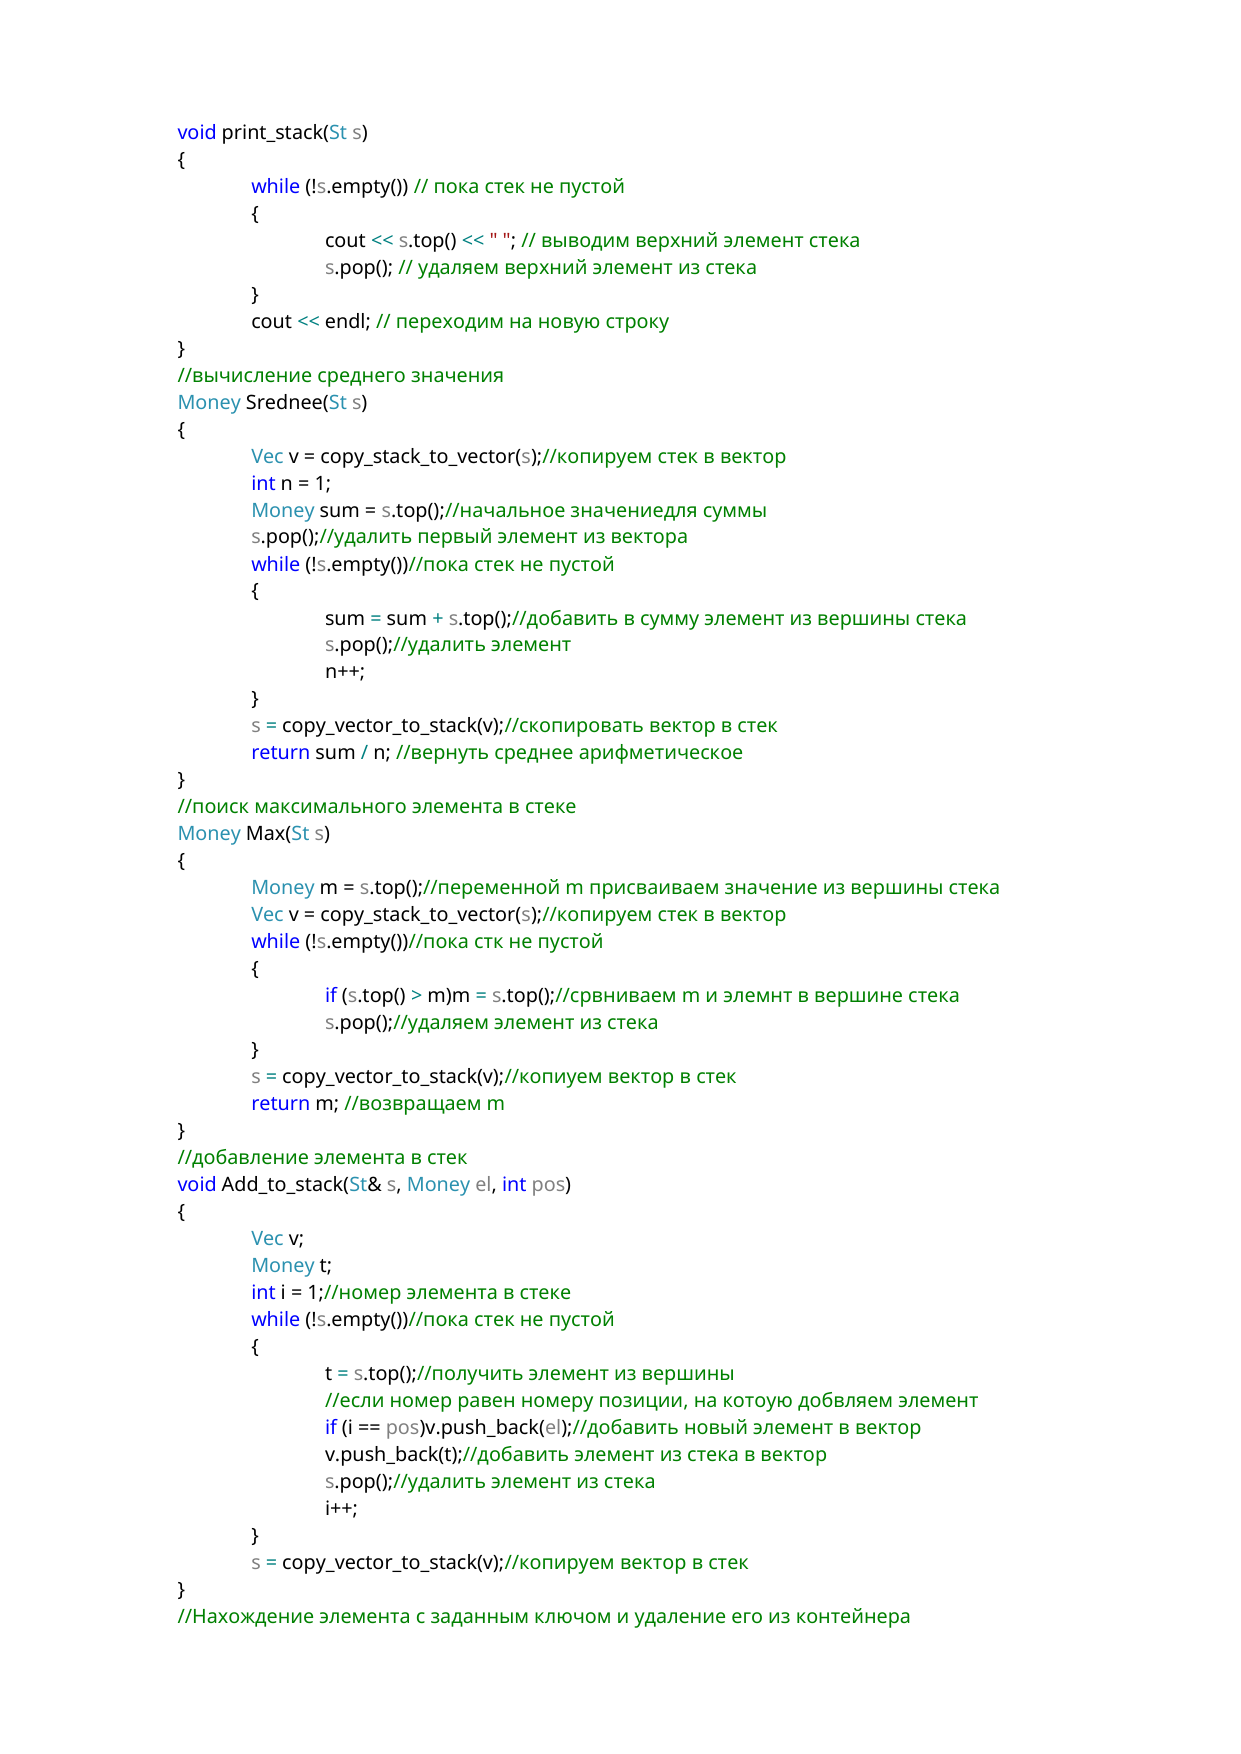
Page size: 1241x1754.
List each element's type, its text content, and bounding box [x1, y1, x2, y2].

text return m; //возвращаем m [177, 1089, 1152, 1116]
text s.pop();//удалить элемент из стека [177, 1467, 1152, 1494]
text } [177, 1521, 1152, 1548]
text i++; [177, 1494, 1152, 1521]
text n++; [177, 658, 1152, 685]
text if (s.top() > m)m = s.top();//срвниваем m и элемнт в вершине стека [177, 981, 1152, 1008]
text } [177, 1116, 1152, 1143]
text Money Max(St s) [177, 819, 1152, 847]
text } [177, 766, 1152, 793]
text { [177, 415, 1152, 442]
text } [177, 1035, 1152, 1062]
text Money t; [177, 1251, 1152, 1278]
text Vec v = copy_stack_to_vector(s);//копируем стек в вектор [177, 901, 1152, 927]
text s.pop();//удалить первый элемент из вектора [177, 523, 1152, 550]
text int i = 1;//номер элемента в стеке [177, 1278, 1152, 1305]
text } [177, 685, 1152, 712]
text sum = sum + s.top();//добавить в сумму элемент из вершины стека [177, 604, 1152, 631]
text { [177, 145, 1152, 172]
text { [177, 954, 1152, 981]
text while (!s.empty())//пока стек не пустой [177, 550, 1152, 577]
text v.push_back(t);//добавить элемент из стека в вектор [177, 1440, 1152, 1467]
text cout << s.top() << " "; // выводим верхний элемент стека [177, 226, 1152, 253]
text void print_stack(St s) [177, 118, 1152, 145]
text while (!s.empty())//пока стк не пустой [177, 927, 1152, 954]
text } [177, 280, 1152, 307]
text while (!s.empty()) // пока стек не пустой [177, 172, 1152, 199]
text s.pop(); // удаляем верхний элемент из стека [177, 253, 1152, 280]
text void Add_to_stack(St& s, Money el, int pos) [177, 1170, 1152, 1197]
text } [177, 1575, 1152, 1602]
text //Нахождение элемента с заданным ключом и удаление его из контейнера [177, 1602, 1152, 1629]
text s.pop();//удалить элемент [177, 631, 1152, 658]
text int n = 1; [177, 469, 1152, 496]
text s.pop();//удаляем элемент из стека [177, 1008, 1152, 1035]
text s = copy_vector_to_stack(v);//копиуем вектор в стек [177, 1062, 1152, 1089]
text Money m = s.top();//переменной m присваиваем значение из вершины стека [177, 873, 1152, 901]
text t = s.top();//получить элемент из вершины [177, 1359, 1152, 1386]
text Money Srednee(St s) [177, 388, 1152, 415]
text if (i == pos)v.push_back(el);//добавить новый элемент в вектор [177, 1413, 1152, 1440]
text while (!s.empty())//пока стек не пустой [177, 1305, 1152, 1332]
text //если номер равен номеру позиции, на котоую добвляем элемент [177, 1386, 1152, 1413]
text cout << endl; // переходим на новую строку [177, 307, 1152, 334]
text //добавление элемента в стек [177, 1143, 1152, 1170]
text //вычисление среднего значения [177, 361, 1152, 388]
text Money sum = s.top();//начальное значениедля суммы [177, 496, 1152, 523]
text return sum / n; //вернуть среднее арифметическое [177, 739, 1152, 766]
text { [177, 199, 1152, 226]
text { [177, 1197, 1152, 1224]
text { [177, 847, 1152, 873]
text } [177, 334, 1152, 361]
text { [177, 1332, 1152, 1359]
text s = copy_vector_to_stack(v);//скопировать вектор в стек [177, 712, 1152, 739]
text { [177, 577, 1152, 604]
text //поиск максимального элемента в стеке [177, 793, 1152, 819]
text s = copy_vector_to_stack(v);//копируем вектор в стек [177, 1548, 1152, 1575]
text Vec v; [177, 1224, 1152, 1251]
text Vec v = copy_stack_to_vector(s);//копируем стек в вектор [177, 442, 1152, 469]
